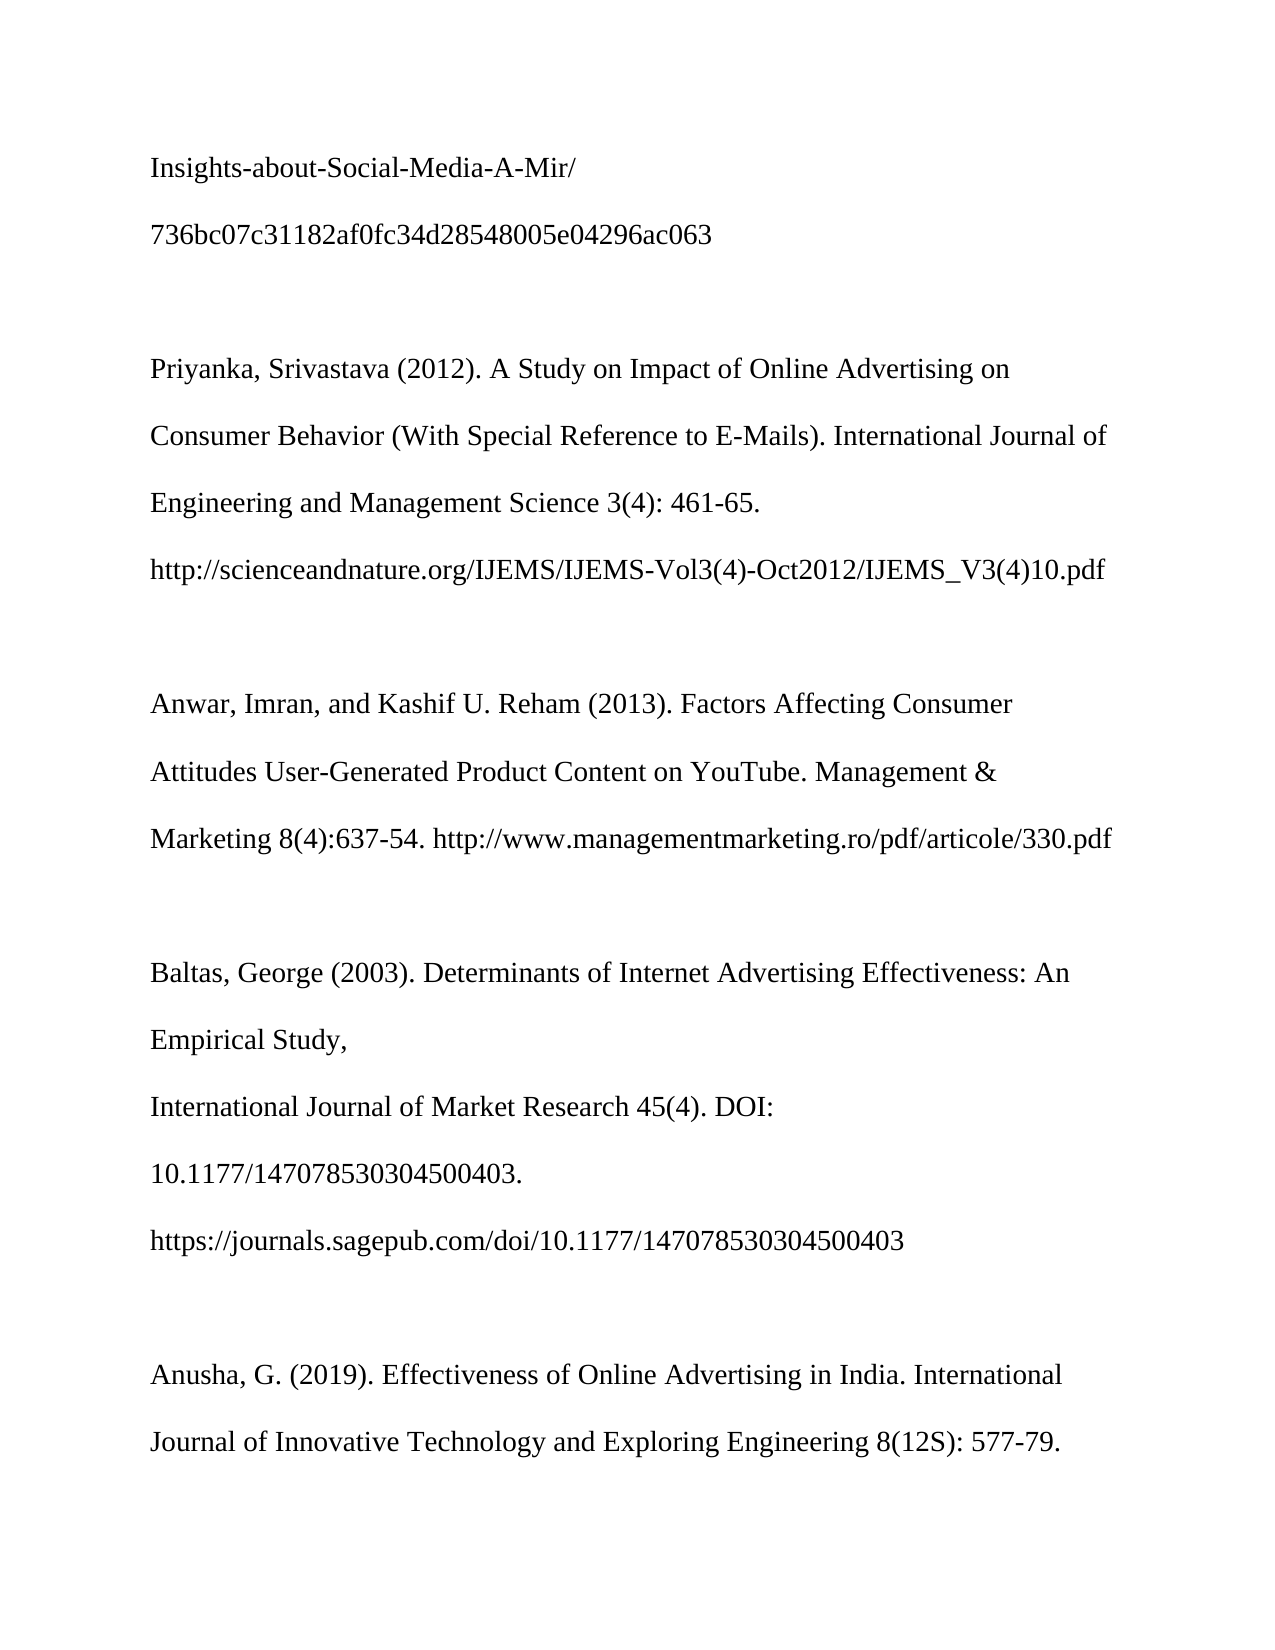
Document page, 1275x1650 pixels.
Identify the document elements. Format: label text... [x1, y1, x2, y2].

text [150, 150, 1125, 251]
text International Journal of Market Research 45(4). DOI: 10.1177/147078530304500403. https://journals.sagepub.com/doi/10.1177/147078530304500403 [150, 1089, 1125, 1257]
text Priyanka, Srivastava (2012). A Study on Impact of Online Advertising on Consumer Behavior (With Special Reference to E-Mails). International Journal of Engineering and Management Science 3(4): 461-65. http://scienceandnature.org/IJEMS/IJEMS-Vol3(4)-Oct2012/IJEMS_V3(4)10.pdf [150, 351, 1125, 586]
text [150, 1357, 1125, 1458]
text Baltas, George (2003). Determinants of Internet Advertising Effectiveness: An Empirical Study, [150, 955, 1125, 1056]
text Anwar, Imran, and Kashif U. Reham (2013). Factors Affecting Consumer Attitudes User-Generated Product Content on YouTube. Management & Marketing 8(4):637-54. http://www.managementmarketing.ro/pdf/articole/330.pdf [150, 687, 1125, 854]
